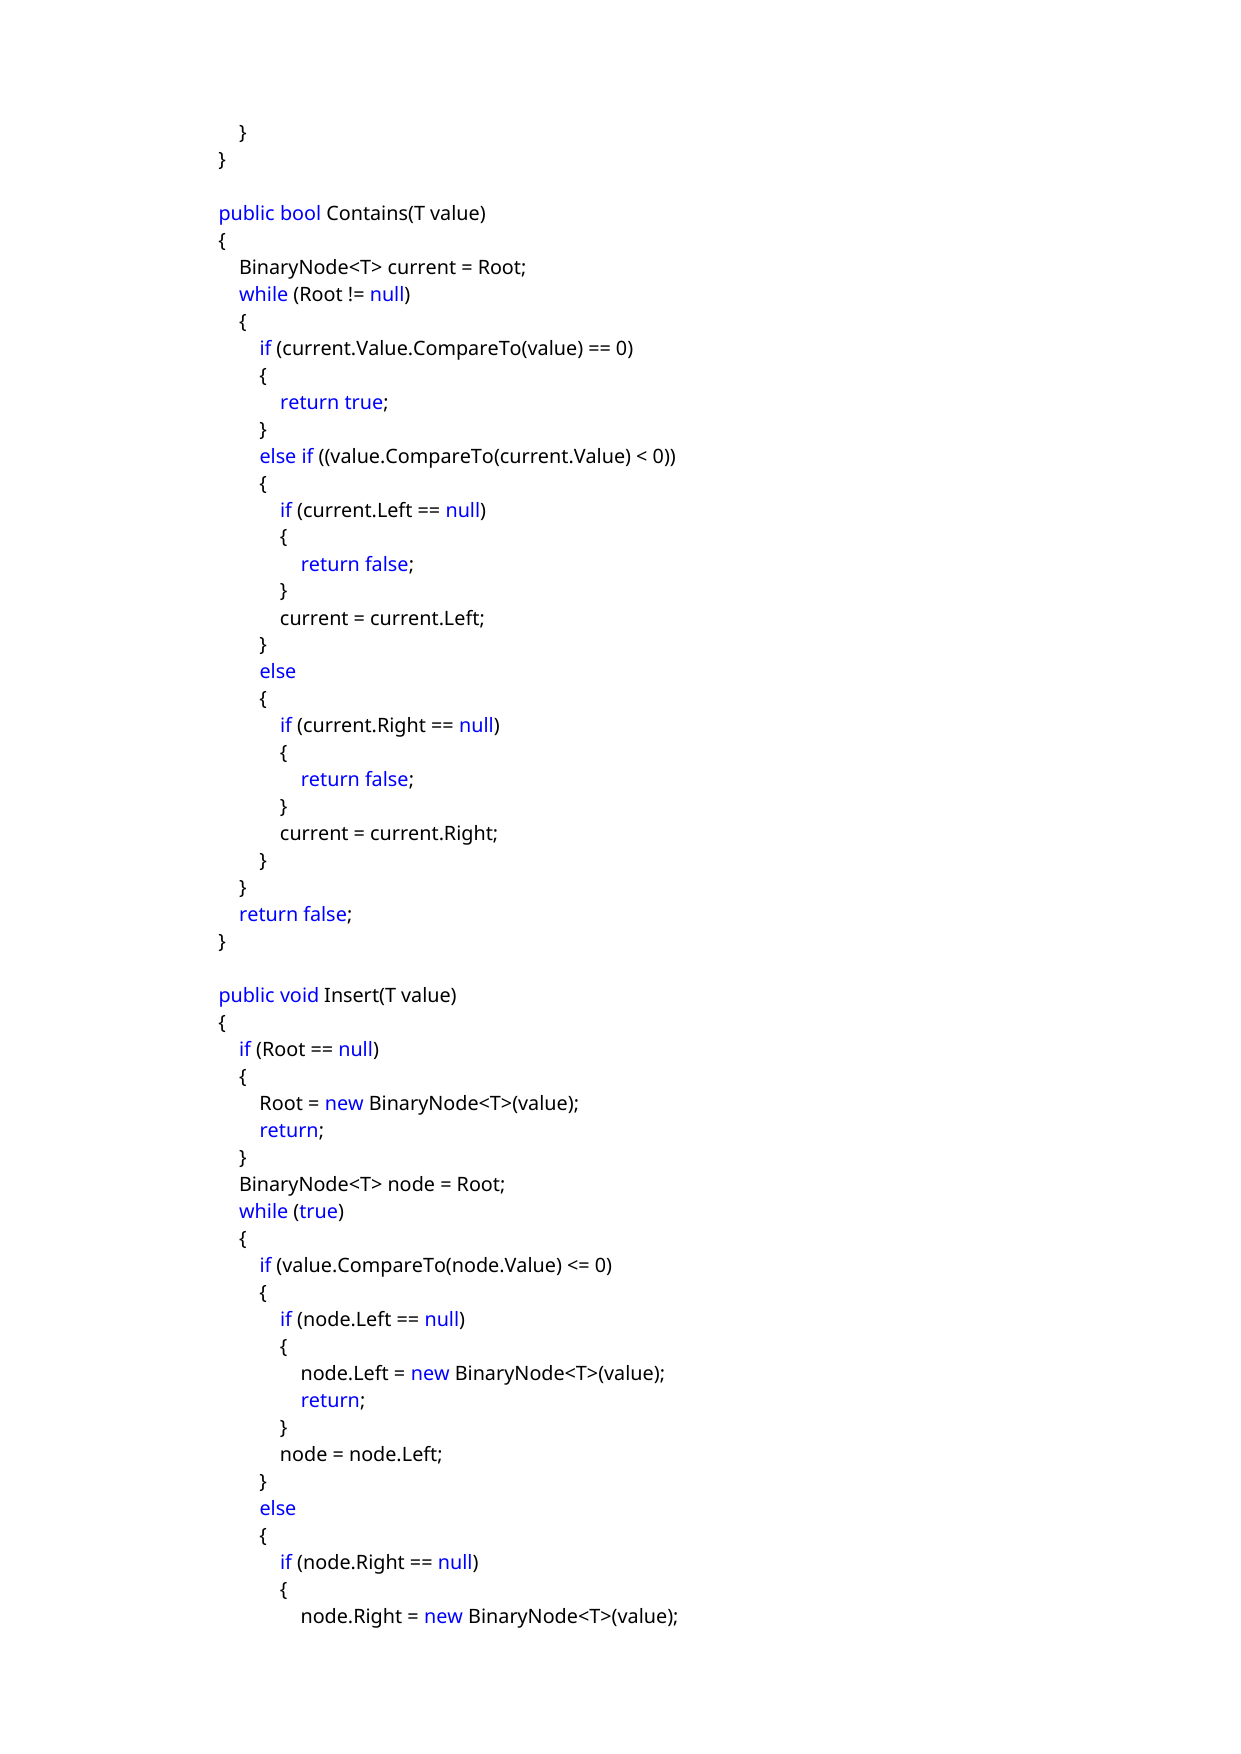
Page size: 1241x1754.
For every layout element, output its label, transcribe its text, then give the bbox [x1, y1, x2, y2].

text { [177, 739, 1152, 766]
text { [177, 1278, 1152, 1305]
text public void Insert(T value) [177, 981, 1152, 1008]
text node = node.Left; [177, 1440, 1152, 1467]
text return; [177, 1386, 1152, 1413]
text return false; [177, 550, 1152, 577]
text return; [177, 1116, 1152, 1143]
text if (node.Left == null) [177, 1305, 1152, 1332]
text else [177, 658, 1152, 685]
text Root = new BinaryNode<T>(value); [177, 1089, 1152, 1116]
text node.Right = new BinaryNode<T>(value); [177, 1602, 1152, 1629]
text { [177, 685, 1152, 712]
text node.Left = new BinaryNode<T>(value); [177, 1359, 1152, 1386]
text } [177, 1143, 1152, 1170]
text { [177, 307, 1152, 334]
text if (value.CompareTo(node.Value) <= 0) [177, 1251, 1152, 1278]
text } [177, 415, 1152, 442]
text if (current.Value.CompareTo(value) == 0) [177, 334, 1152, 361]
text else if ((value.CompareTo(current.Value) < 0)) [177, 442, 1152, 469]
text BinaryNode<T> node = Root; [177, 1170, 1152, 1197]
text else [177, 1494, 1152, 1521]
text } [177, 927, 1152, 954]
text } [177, 577, 1152, 604]
text return false; [177, 766, 1152, 793]
text { [177, 1521, 1152, 1548]
text } [177, 847, 1152, 873]
text { [177, 1224, 1152, 1251]
text { [177, 1332, 1152, 1359]
text { [177, 361, 1152, 388]
text { [177, 523, 1152, 550]
text current = current.Left; [177, 604, 1152, 631]
text if (current.Right == null) [177, 712, 1152, 739]
text if (node.Right == null) [177, 1548, 1152, 1575]
text public bool Contains(T value) [177, 199, 1152, 226]
text while (true) [177, 1197, 1152, 1224]
text BinaryNode<T> current = Root; [177, 253, 1152, 280]
text { [177, 1062, 1152, 1089]
text { [177, 469, 1152, 496]
text if (current.Left == null) [177, 496, 1152, 523]
text return false; [177, 901, 1152, 927]
text } [177, 1467, 1152, 1494]
text { [177, 1008, 1152, 1035]
text } [177, 118, 1152, 145]
text } [177, 873, 1152, 901]
text { [177, 1575, 1152, 1602]
text } [177, 793, 1152, 819]
text if (Root == null) [177, 1035, 1152, 1062]
text } [177, 145, 1152, 172]
text { [177, 226, 1152, 253]
text while (Root != null) [177, 280, 1152, 307]
text return true; [177, 388, 1152, 415]
text } [177, 631, 1152, 658]
text } [177, 1413, 1152, 1440]
text current = current.Right; [177, 819, 1152, 847]
